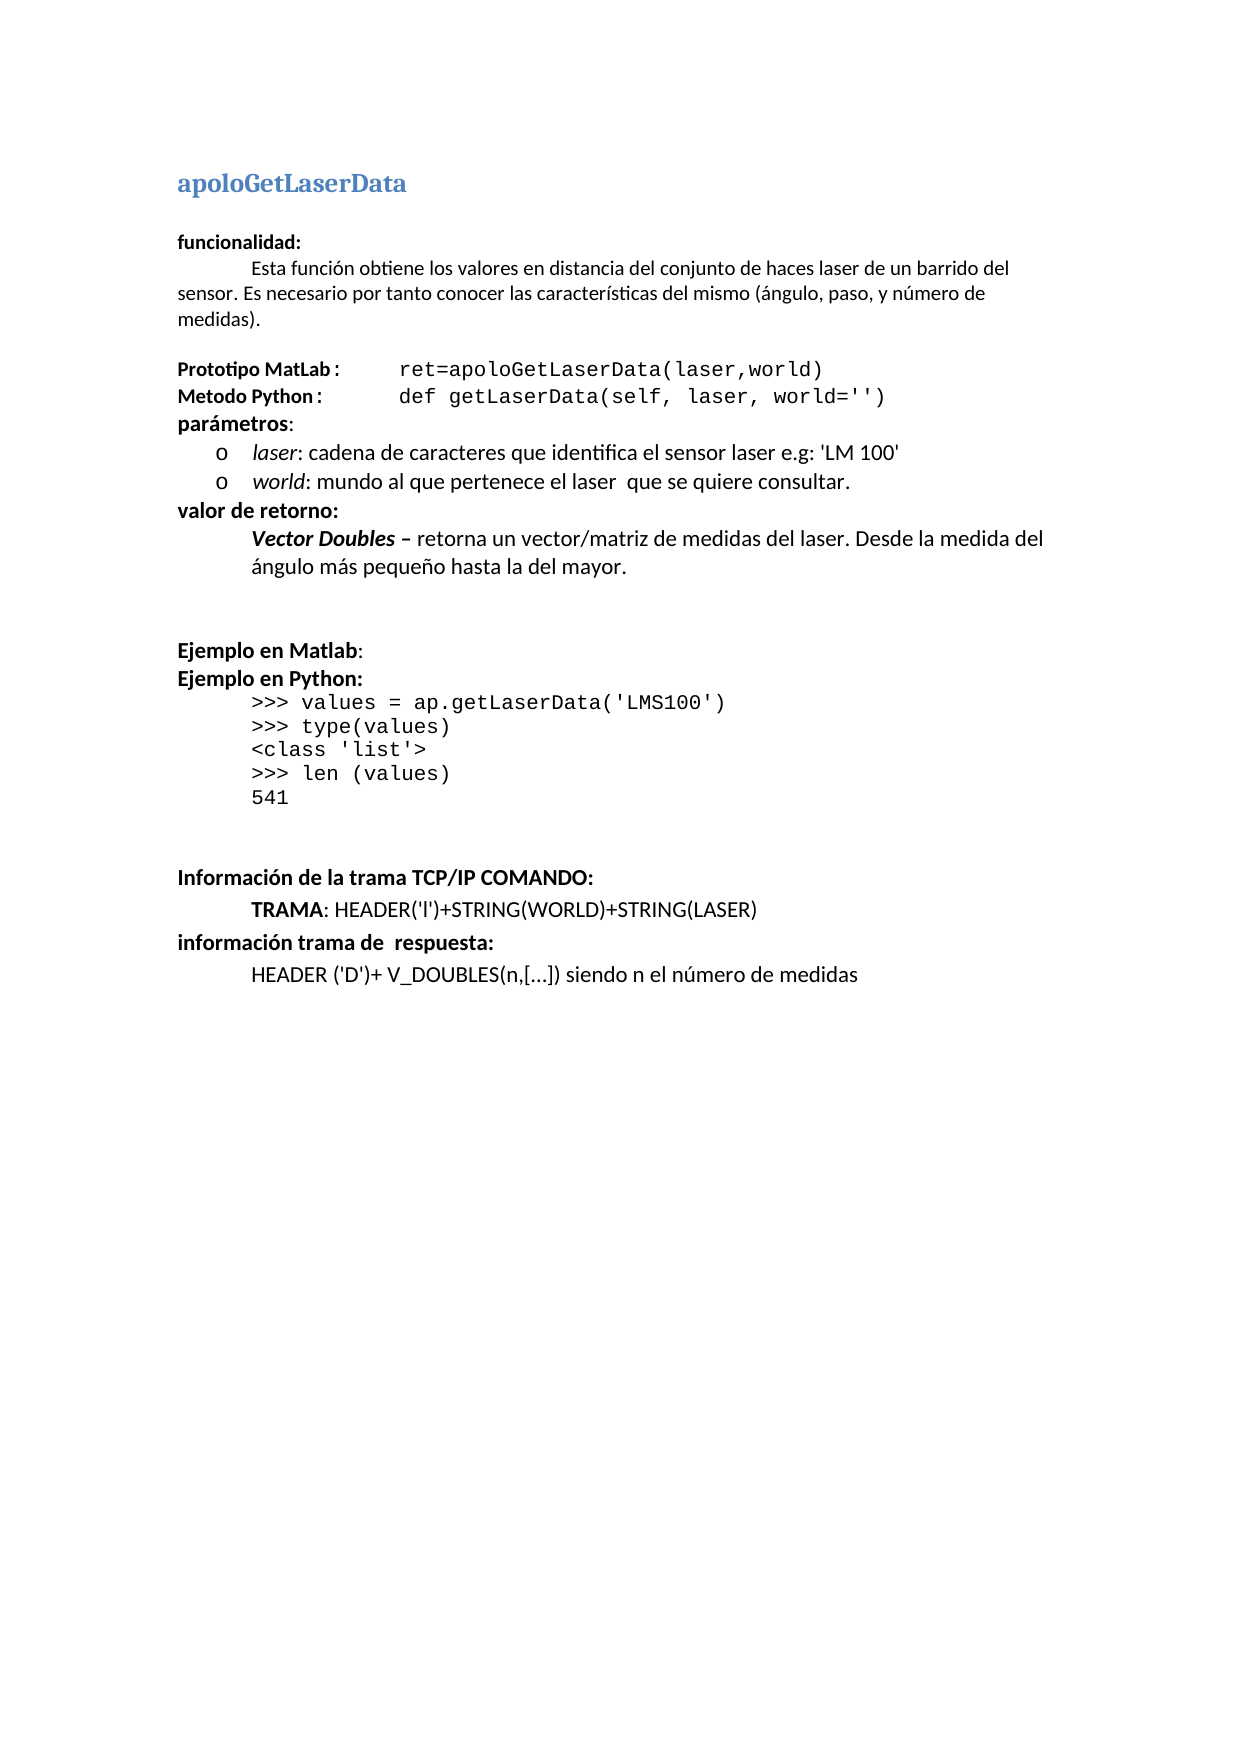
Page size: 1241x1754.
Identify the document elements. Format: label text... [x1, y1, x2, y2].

subtitle apoloGetLaserData [177, 168, 1063, 199]
text Esta función obtiene los valores en distancia del conjunto de haces laser de un barrido del sensor. Es necesario por tanto conocer las características del mismo (ángulo, paso, y número de medidas). [177, 255, 1063, 331]
text HEADER ('D')+ V_DOUBLES(n,[…]) siendo n el número de medidas [251, 960, 1063, 988]
text Prototipo MatLab: ret=apoloGetLaserData(laser,world) [177, 357, 1063, 383]
text >>> type(values) [251, 716, 1063, 739]
text valor de retorno: [177, 496, 1063, 524]
text 541 [251, 787, 1063, 810]
list world: mundo al que pertenece el laser que se quiere consultar. [215, 467, 1063, 496]
text TRAMA: HEADER('l')+STRING(WORLD)+STRING(LASER) [251, 896, 1063, 923]
text funcionalidad: [177, 229, 1063, 255]
text >>> len (values) [251, 763, 1063, 787]
text Ejemplo en Python: [177, 664, 1063, 692]
text >>> values = ap.getLaserData('LMS100') [251, 692, 1063, 716]
text parámetros: [177, 409, 1063, 438]
text Información de la trama TCP/IP COMANDO: [177, 863, 1063, 891]
text <class 'list'> [251, 739, 1063, 763]
text información trama de respuesta: [177, 928, 1063, 956]
text Ejemplo en Matlab: [177, 636, 1063, 664]
text Vector Doubles – retorna un vector/matriz de medidas del laser. Desde la medida del ángulo más pequeño hasta la del mayor. [251, 524, 1063, 580]
list laser: cadena de caracteres que identifica el sensor laser e.g: 'LM 100' [215, 438, 1063, 467]
text Metodo Python: def getLaserData(self, laser, world='') [177, 383, 1063, 409]
